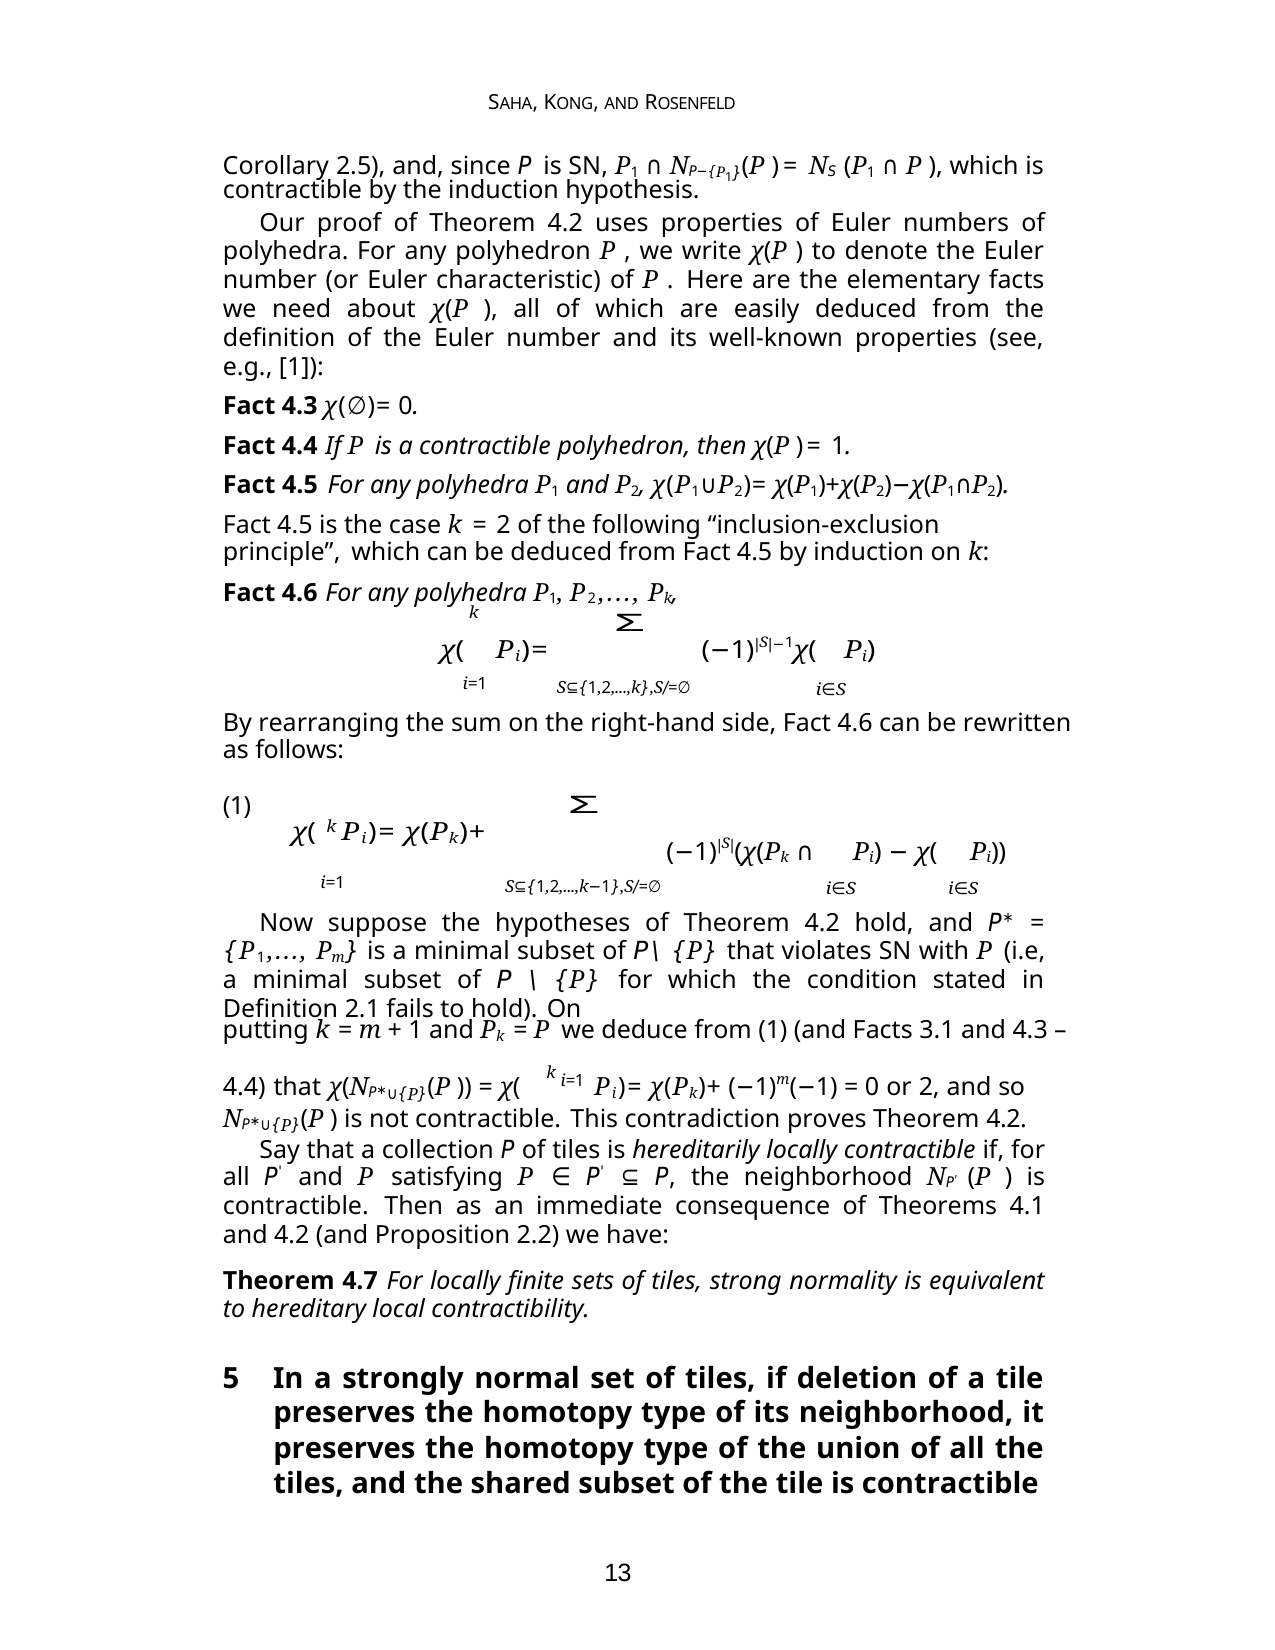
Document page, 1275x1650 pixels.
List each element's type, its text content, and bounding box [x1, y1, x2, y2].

text i=1 [179, 672, 487, 694]
text i∈S [860, 877, 1066, 899]
text By rearranging the sum on the right-hand side, Fact 4.6 can be rewritten as follows: [223, 708, 1096, 766]
text Our proof of Theorem 4.2 uses properties of Euler numbers of polyhedra. For any polyhedron P , we write χ(P ) to denote the Euler number (or Euler characteristic) of P . Here are the elementary facts we need about χ(P ), all of which are easily deduced from the definition of the Euler number and its well-known properties (see, e.g., [1]): [223, 208, 1045, 382]
text (−1)|S|(χ(Pk ∩ Pi) − χ( Pi)) [666, 809, 1096, 867]
text χ( Pi)= Σ (−1)|S|−1χ( Pi) [220, 619, 1096, 669]
text S⊆{1,2,...,k−1},S/=∅ [505, 875, 670, 897]
text Now suppose the hypotheses of Theorem 4.2 hold, and P∗ = {P1,..., Pm} is a minimal subset of P\ {P} that violates SN with P (i.e, a minimal subset of P \ {P} for which the condition stated in Definition 2.1 fails to hold). On [223, 909, 1045, 1024]
text 4.4) that χ(NP∗∪{P}(P )) = χ( k Pi)= χ(Pk)+ (−1)m(−1) = 0 or 2, and so [223, 1051, 1096, 1105]
text putting k = m + 1 and Pk = P we deduce from (1) (and Facts 3.1 and 4.3 – [301, 1024, 762, 1041]
text i∈S [690, 877, 856, 899]
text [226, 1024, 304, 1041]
text Fact 4.4 If P is a contractible polyhedron, then χ(P )= 1. [223, 427, 1096, 461]
text i=1 [179, 870, 345, 893]
text NP∗∪{P}(P ) is not contractible. This contradiction proves Theorem 4.2. [223, 1105, 1096, 1133]
text Theorem 4.7 For locally finite sets of tiles, strong normality is equivalent to hereditary local contractibility. [223, 1266, 1045, 1324]
text χ( Pi)= χ(Pk)+ Σ [292, 790, 608, 848]
text Say that a collection P of tiles is hereditarily locally contractible if, for all P' and P satisfying P ∈ P' ⊆ P, the neighborhood NP' (P ) is contractible. Then as an immediate consequence of Theorems 4.1 and 4.2 (and Proposition 2.2) we have: [223, 1135, 1045, 1251]
text (1) [223, 788, 254, 822]
text Fact 4.3 χ(∅)= 0. [223, 388, 1096, 422]
text Fact 4.5 is the case k = 2 of the following “inclusion-exclusion principle”, which can be deduced from Fact 4.5 by induction on k: [223, 510, 1050, 568]
text Fact 4.6 For any polyhedra P1, P2,..., Pk, [223, 574, 1096, 608]
subtitle In a strongly normal set of tiles, if deletion of a tile preserves the homotopy type of its neighborhood, it preserves the homotopy type of the union of all the tiles, and the shared subset of the tile is contractible [222, 1359, 1045, 1502]
text S⊆{1,2,...,k},S/=∅ [557, 676, 696, 698]
text Fact 4.5 For any polyhedra P1 and P2, χ(P1∪P2)= χ(P1)+χ(P2)−χ(P1∩P2). [223, 467, 1096, 501]
text Corollary 2.5), and, since P is SN, P1 ∩ NP−{P1}(P )= NS (P1 ∩ P ), which is contractible by the induction hypothesis. [222, 152, 1045, 206]
text putting k = m + 1 and Pk = P we deduce from (1) (and Facts 3.1 and 4.3 – [796, 1024, 1096, 1041]
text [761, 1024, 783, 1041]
text i∈S [816, 678, 1096, 701]
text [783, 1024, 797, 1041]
